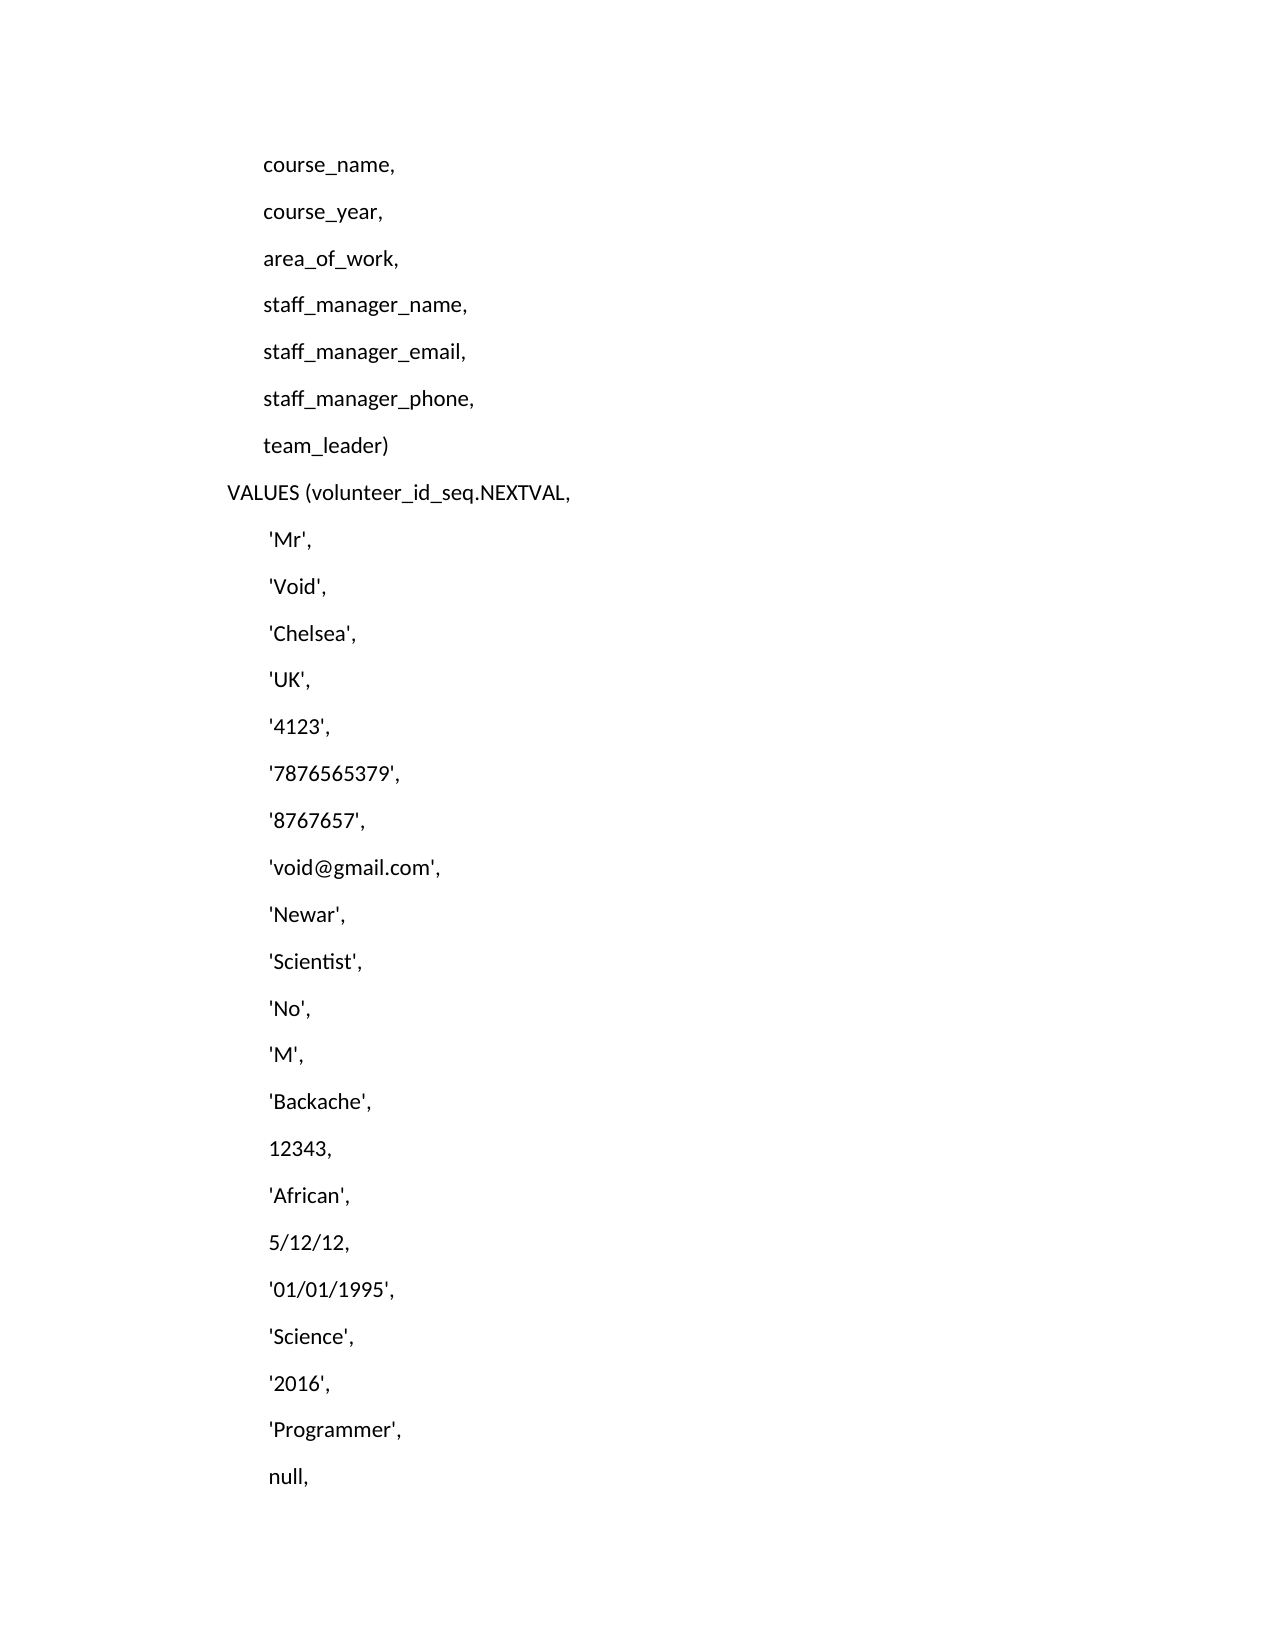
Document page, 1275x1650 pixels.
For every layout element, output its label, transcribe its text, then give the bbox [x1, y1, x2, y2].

text 'Programmer', [150, 1416, 1125, 1444]
text VALUES (volunteer_id_seq.NEXTVAL, [150, 478, 1125, 506]
text 'Mr', [150, 525, 1125, 553]
text 5/12/12, [150, 1228, 1125, 1256]
text '2016', [150, 1369, 1125, 1397]
text '8767657', [150, 806, 1125, 834]
text team_leader) [150, 431, 1125, 459]
text '4123', [150, 712, 1125, 741]
text 'Backache', [150, 1087, 1125, 1116]
text '01/01/1995', [150, 1275, 1125, 1303]
text staff_manager_phone, [150, 384, 1125, 412]
text 'Chelsea', [150, 619, 1125, 647]
text area_of_work, [150, 244, 1125, 272]
text course_year, [150, 197, 1125, 225]
text 'Void', [150, 572, 1125, 600]
text 12343, [150, 1134, 1125, 1162]
text 'No', [150, 994, 1125, 1022]
text 'UK', [150, 666, 1125, 694]
text 'void@gmail.com', [150, 853, 1125, 881]
text staff_manager_email, [150, 337, 1125, 366]
text '7876565379', [150, 759, 1125, 787]
text 'Newar', [150, 900, 1125, 928]
text 'Scientist', [150, 947, 1125, 975]
text staff_manager_name, [150, 291, 1125, 319]
text null, [150, 1462, 1125, 1491]
text course_name, [150, 150, 1125, 178]
text 'Science', [150, 1322, 1125, 1350]
text 'African', [150, 1181, 1125, 1209]
text 'M', [150, 1041, 1125, 1069]
